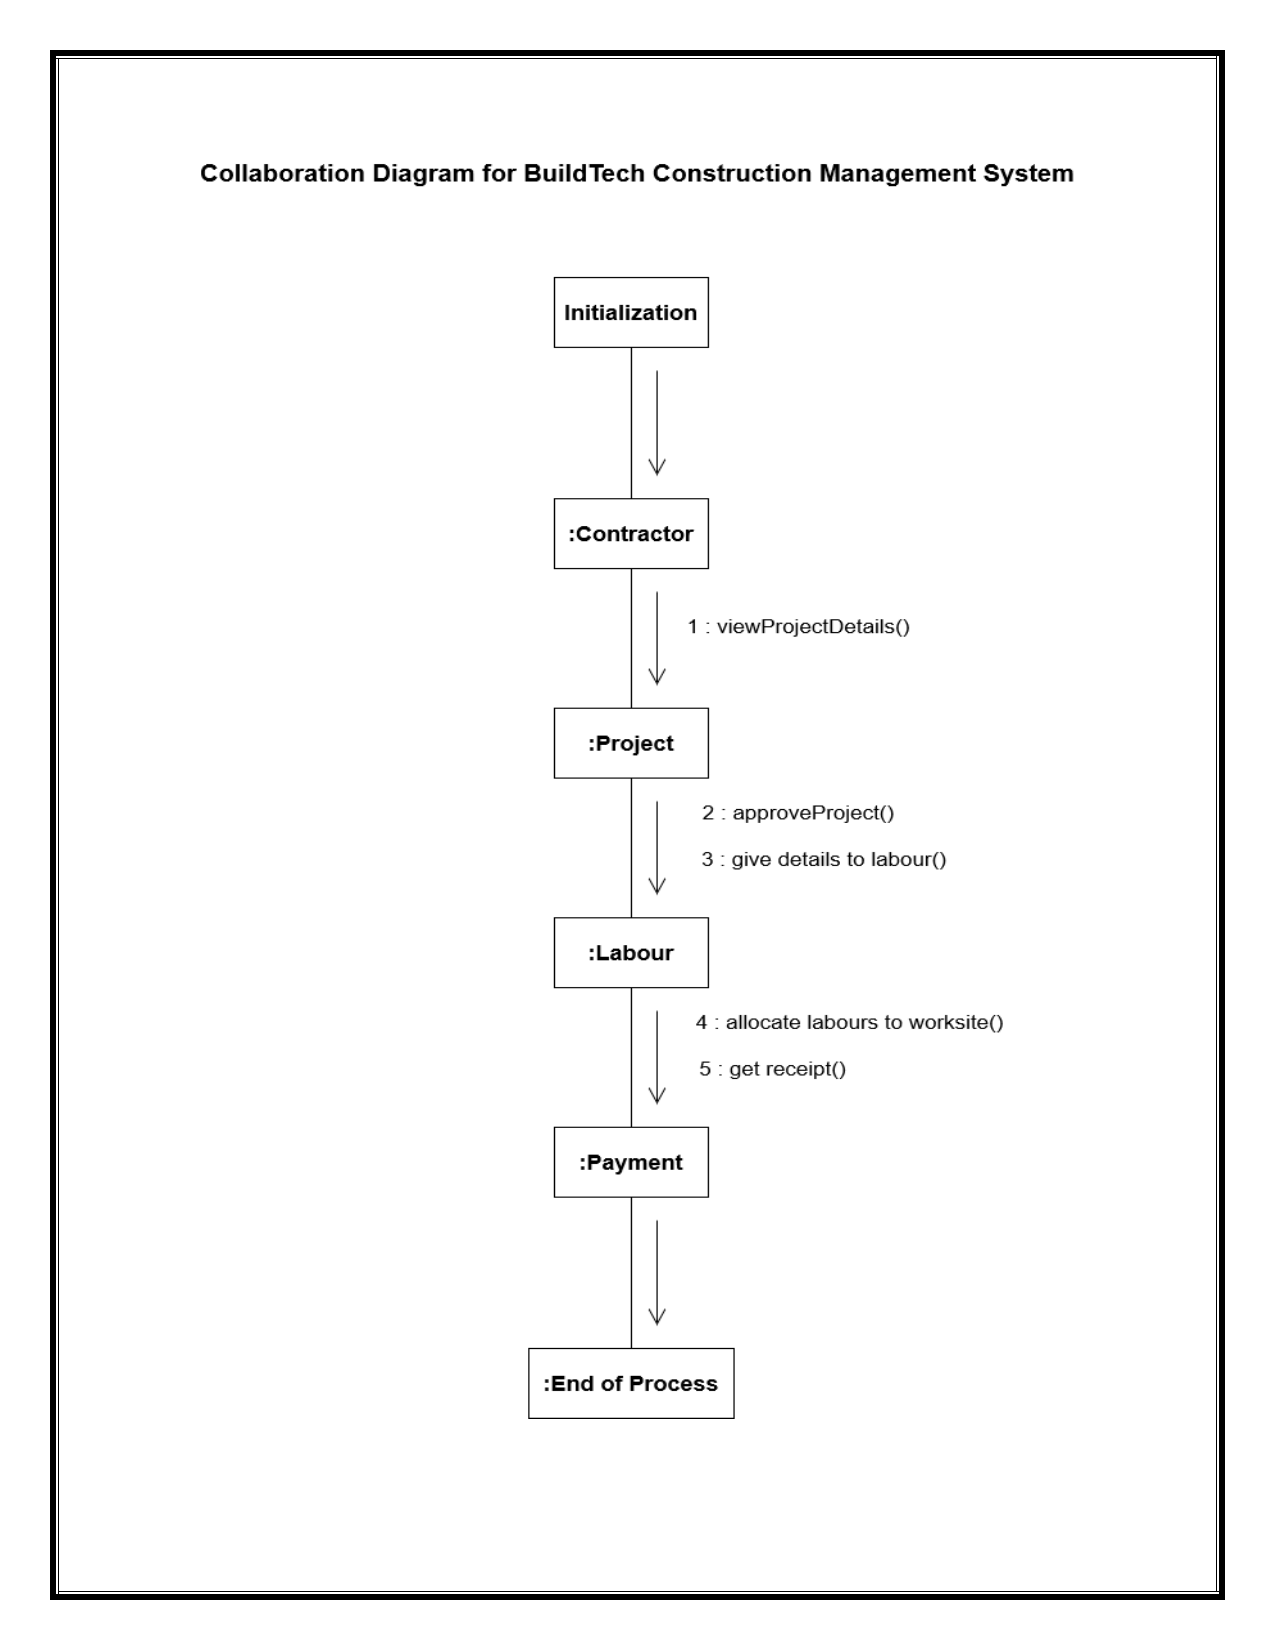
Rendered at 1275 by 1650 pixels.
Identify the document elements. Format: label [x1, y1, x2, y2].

picture [150, 150, 1125, 1419]
